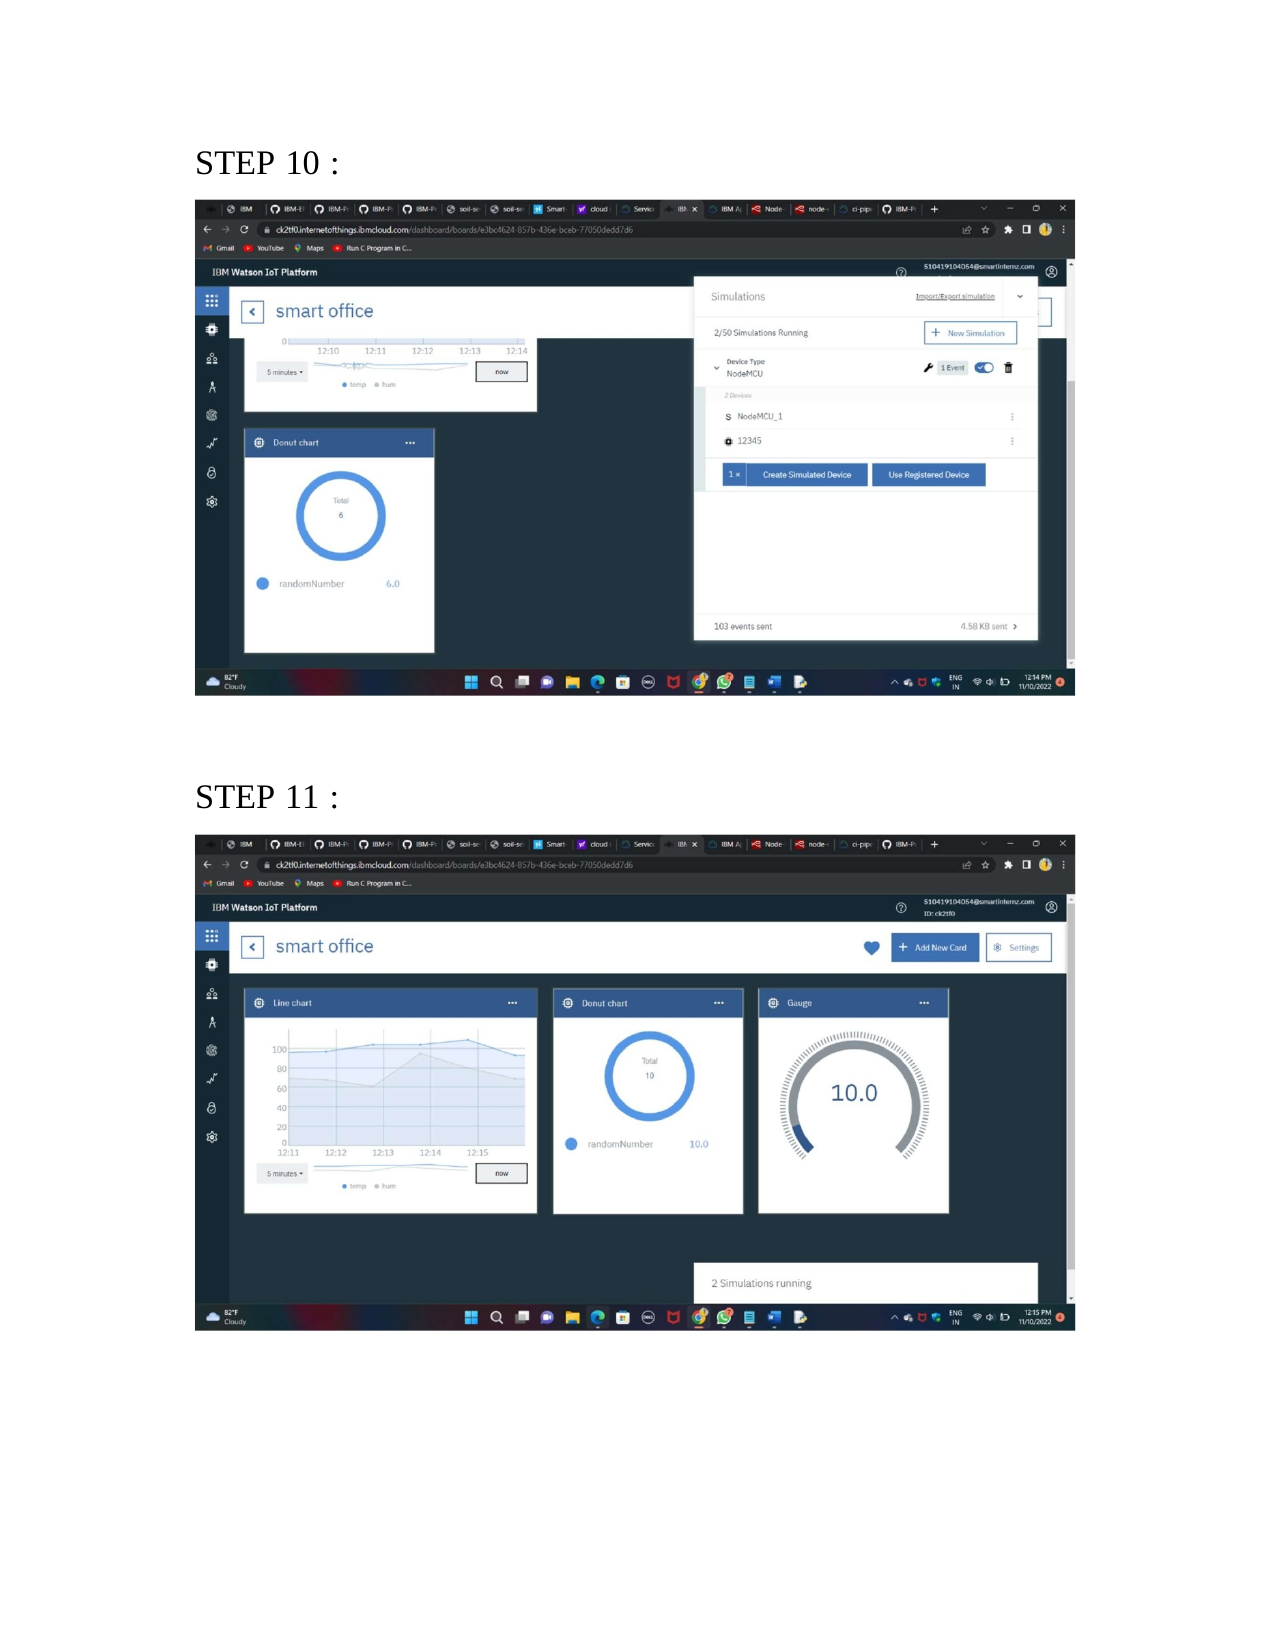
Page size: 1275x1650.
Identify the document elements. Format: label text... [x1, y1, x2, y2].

text STEP 11 : [195, 776, 1096, 816]
picture [194, 834, 1076, 1331]
picture [194, 199, 1076, 696]
